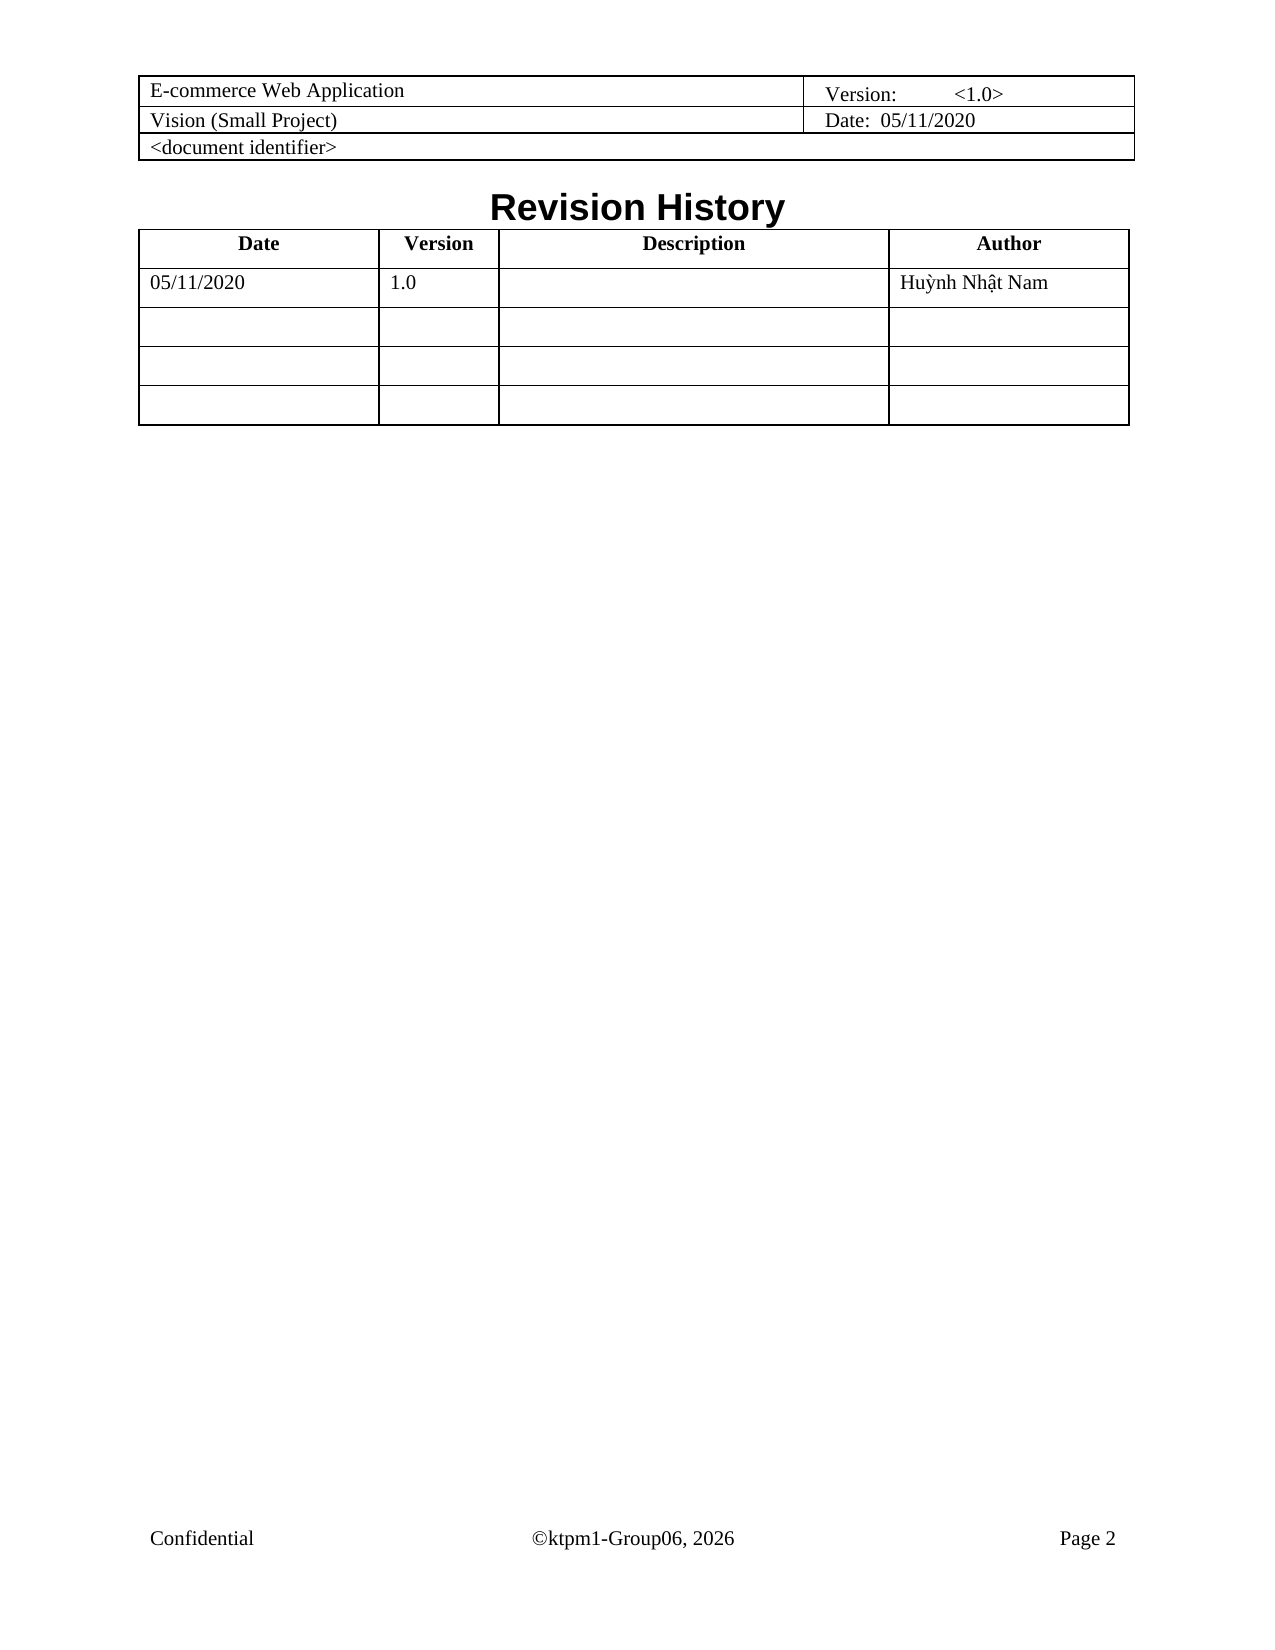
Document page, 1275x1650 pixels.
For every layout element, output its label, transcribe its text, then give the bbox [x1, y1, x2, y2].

table_cell [500, 269, 888, 307]
table_cell [140, 308, 378, 346]
title Revision History [150, 185, 1125, 228]
table_header Date [140, 230, 378, 268]
table_cell 05/11/2020 [140, 269, 378, 307]
table_cell [380, 347, 498, 385]
table_cell [500, 308, 888, 346]
table_cell [140, 386, 378, 424]
table_cell [890, 386, 1128, 424]
table_cell [500, 386, 888, 424]
table_cell [140, 347, 378, 385]
table_cell [890, 347, 1128, 385]
table_header Author [890, 230, 1128, 268]
table_cell [890, 308, 1128, 346]
table_cell Huỳnh Nhật Nam [890, 269, 1128, 307]
table_cell 1.0 [380, 269, 498, 307]
table_cell [380, 308, 498, 346]
table_header Version [380, 230, 498, 268]
table_cell [500, 347, 888, 385]
table_cell [380, 386, 498, 424]
table_header Description [500, 230, 888, 268]
